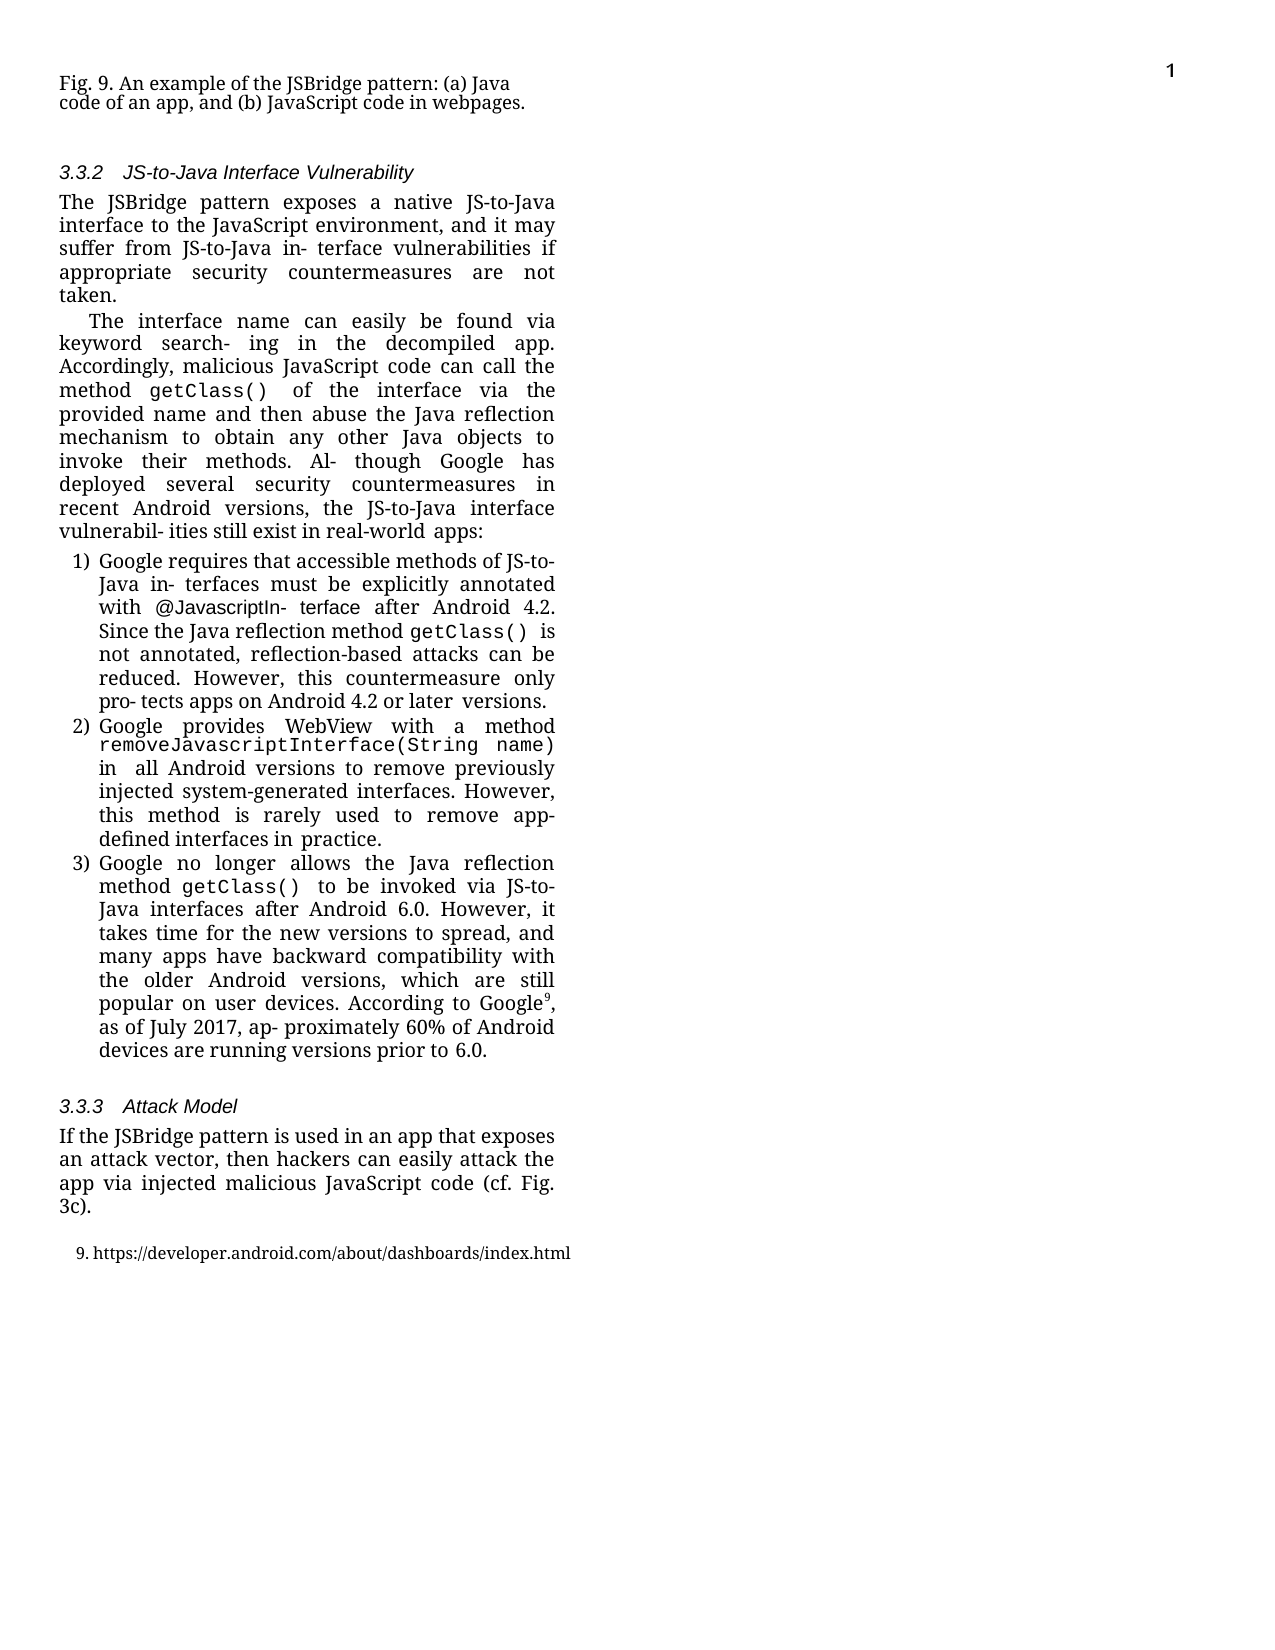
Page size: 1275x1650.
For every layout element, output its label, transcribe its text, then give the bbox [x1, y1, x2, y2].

list JS-to-Java Interface Vulnerability [59, 161, 607, 183]
text If the JSBridge pattern is used in an app that exposes an attack vector, then hackers can easily attack the app via injected malicious JavaScript code (cf. Fig. 3c). [59, 1125, 556, 1219]
list Google provides WebView with a method removeJavascriptInterface(String name) in all Android versions to remove previously injected system-generated interfaces. However, this method is rarely used to remove app-defined interfaces in practice. [72, 715, 556, 852]
list Google requires that accessible methods of JS-to-Java in- terfaces must be explicitly annotated with @JavascriptIn- terface after Android 4.2. Since the Java reflection method getClass() is not annotated, reflection-based attacks can be reduced. However, this countermeasure only pro- tects apps on Android 4.2 or later versions. [72, 550, 556, 715]
text The JSBridge pattern exposes a native JS-to-Java interface to the JavaScript environment, and it may suffer from JS-to-Java in- terface vulnerabilities if appropriate security countermeasures are not taken. [59, 191, 556, 309]
list Attack Model [59, 1095, 607, 1117]
list Google no longer allows the Java reflection method getClass() to be invoked via JS-to-Java interfaces after Android 6.0. However, it takes time for the new versions to spread, and many apps have backward compatibility with the older Android versions, which are still popular on user devices. According to Google9, as of July 2017, ap- proximately 60% of Android devices are running versions prior to 6.0. [72, 852, 556, 1064]
text The interface name can easily be found via keyword search- ing in the decompiled app. Accordingly, malicious JavaScript code can call the method getClass() of the interface via the provided name and then abuse the Java reflection mechanism to obtain any other Java objects to invoke their methods. Al- though Google has deployed several security countermeasures in recent Android versions, the JS-to-Java interface vulnerabil- ities still exist in real-world apps: [59, 309, 556, 545]
list https://developer.android.com/about/dashboards/index.html [76, 1241, 607, 1264]
text Fig. 9. An example of the JSBridge pattern: (a) Java code of an app, and (b) JavaScript code in webpages. [59, 73, 552, 115]
